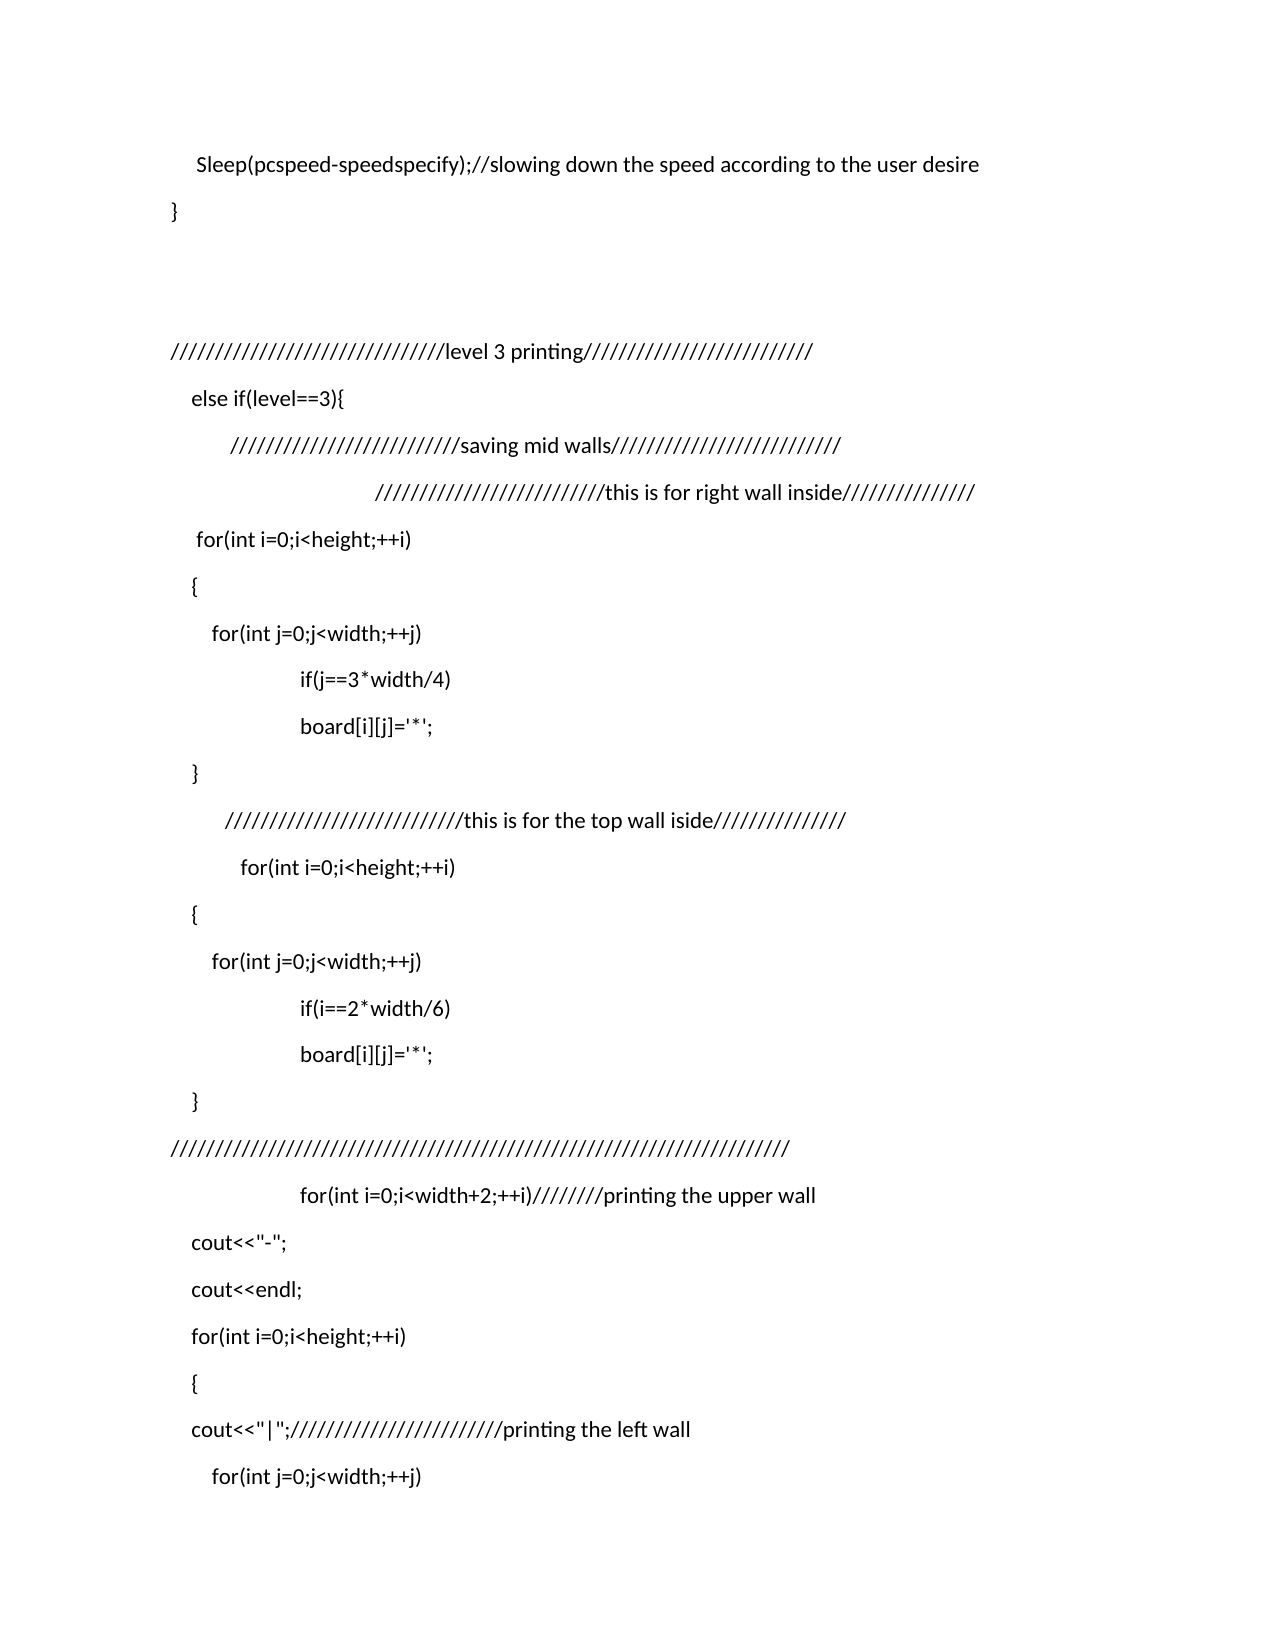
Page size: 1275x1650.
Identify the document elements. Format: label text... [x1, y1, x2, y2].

text else if(level==3){ [150, 384, 1125, 412]
text { [150, 572, 1125, 600]
text } [150, 197, 1125, 225]
text for(int i=0;i<width+2;++i)////////printing the upper wall [150, 1181, 1125, 1209]
text if(i==2*width/6) [150, 994, 1125, 1022]
text cout<<endl; [150, 1275, 1125, 1303]
text cout<<"|";////////////////////////printing the left wall [150, 1416, 1125, 1444]
text } [150, 1087, 1125, 1116]
text for(int j=0;j<width;++j) [150, 619, 1125, 647]
text Sleep(pcspeed-speedspecify);//slowing down the speed according to the user desire [150, 150, 1125, 178]
text for(int i=0;i<height;++i) [150, 1322, 1125, 1350]
text { [150, 1369, 1125, 1397]
text } [150, 759, 1125, 787]
text if(j==3*width/4) [150, 666, 1125, 694]
text cout<<"-"; [150, 1228, 1125, 1256]
text ///////////////////////////this is for the top wall iside/////////////// [150, 806, 1125, 834]
text board[i][j]='*'; [150, 1041, 1125, 1069]
text ////////////////////////////////////////////////////////////////////// [150, 1134, 1125, 1162]
text for(int j=0;j<width;++j) [150, 1462, 1125, 1491]
text for(int i=0;i<height;++i) [150, 853, 1125, 881]
text //////////////////////////saving mid walls////////////////////////// [150, 431, 1125, 459]
text for(int i=0;i<height;++i) [150, 525, 1125, 553]
text { [150, 900, 1125, 928]
text //////////////////////////this is for right wall inside/////////////// [150, 478, 1125, 506]
text board[i][j]='*'; [150, 712, 1125, 741]
text for(int j=0;j<width;++j) [150, 947, 1125, 975]
text ///////////////////////////////level 3 printing////////////////////////// [150, 337, 1125, 366]
